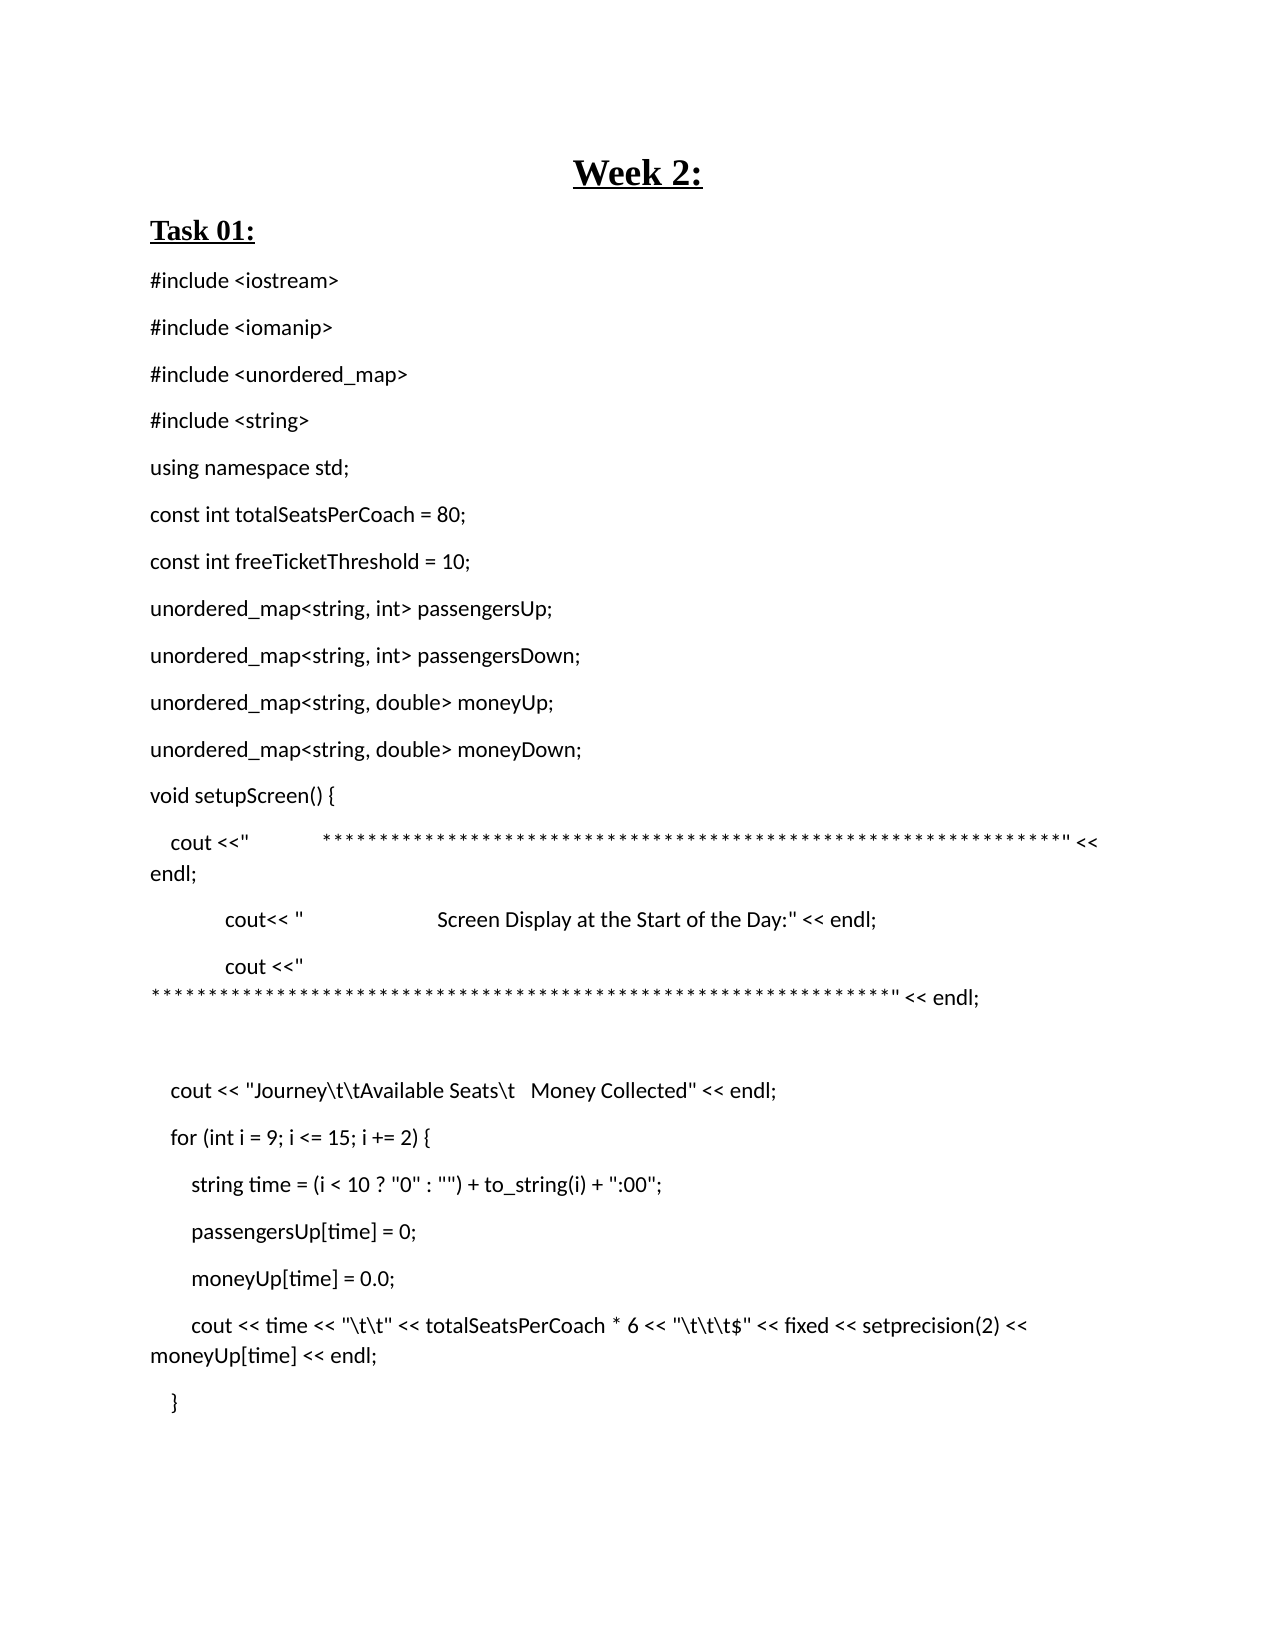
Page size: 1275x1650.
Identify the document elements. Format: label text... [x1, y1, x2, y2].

text string time = (i < 10 ? "0" : "") + to_string(i) + ":00"; [150, 1170, 1125, 1198]
text moneyUp[time] = 0.0; [150, 1264, 1125, 1292]
text void setupScreen() { [150, 782, 1125, 810]
text #include <iostream> [150, 266, 1125, 294]
text passengersUp[time] = 0; [150, 1217, 1125, 1245]
text #include <string> [150, 407, 1125, 435]
text cout <<" *****************************************************************" << endl; [150, 828, 1125, 887]
text unordered_map<string, int> passengersUp; [150, 594, 1125, 622]
text Week 2: [150, 150, 1125, 193]
text Task 01: [150, 213, 1125, 247]
text cout<< " Screen Display at the Start of the Day:" << endl; [150, 906, 1125, 934]
text } [150, 1388, 1125, 1416]
text cout << "Journey\t\tAvailable Seats\t Money Collected" << endl; [150, 1076, 1125, 1104]
text using namespace std; [150, 453, 1125, 482]
text #include <unordered_map> [150, 360, 1125, 388]
text unordered_map<string, double> moneyUp; [150, 688, 1125, 716]
text for (int i = 9; i <= 15; i += 2) { [150, 1123, 1125, 1151]
text cout << time << "\t\t" << totalSeatsPerCoach * 6 << "\t\t\t$" << fixed << setprecision(2) << moneyUp[time] << endl; [150, 1311, 1125, 1369]
text #include <iomanip> [150, 313, 1125, 341]
text unordered_map<string, int> passengersDown; [150, 641, 1125, 669]
text const int freeTicketThreshold = 10; [150, 547, 1125, 575]
text cout <<" *****************************************************************" << endl; [150, 952, 1125, 1011]
text const int totalSeatsPerCoach = 80; [150, 500, 1125, 528]
text unordered_map<string, double> moneyDown; [150, 735, 1125, 763]
